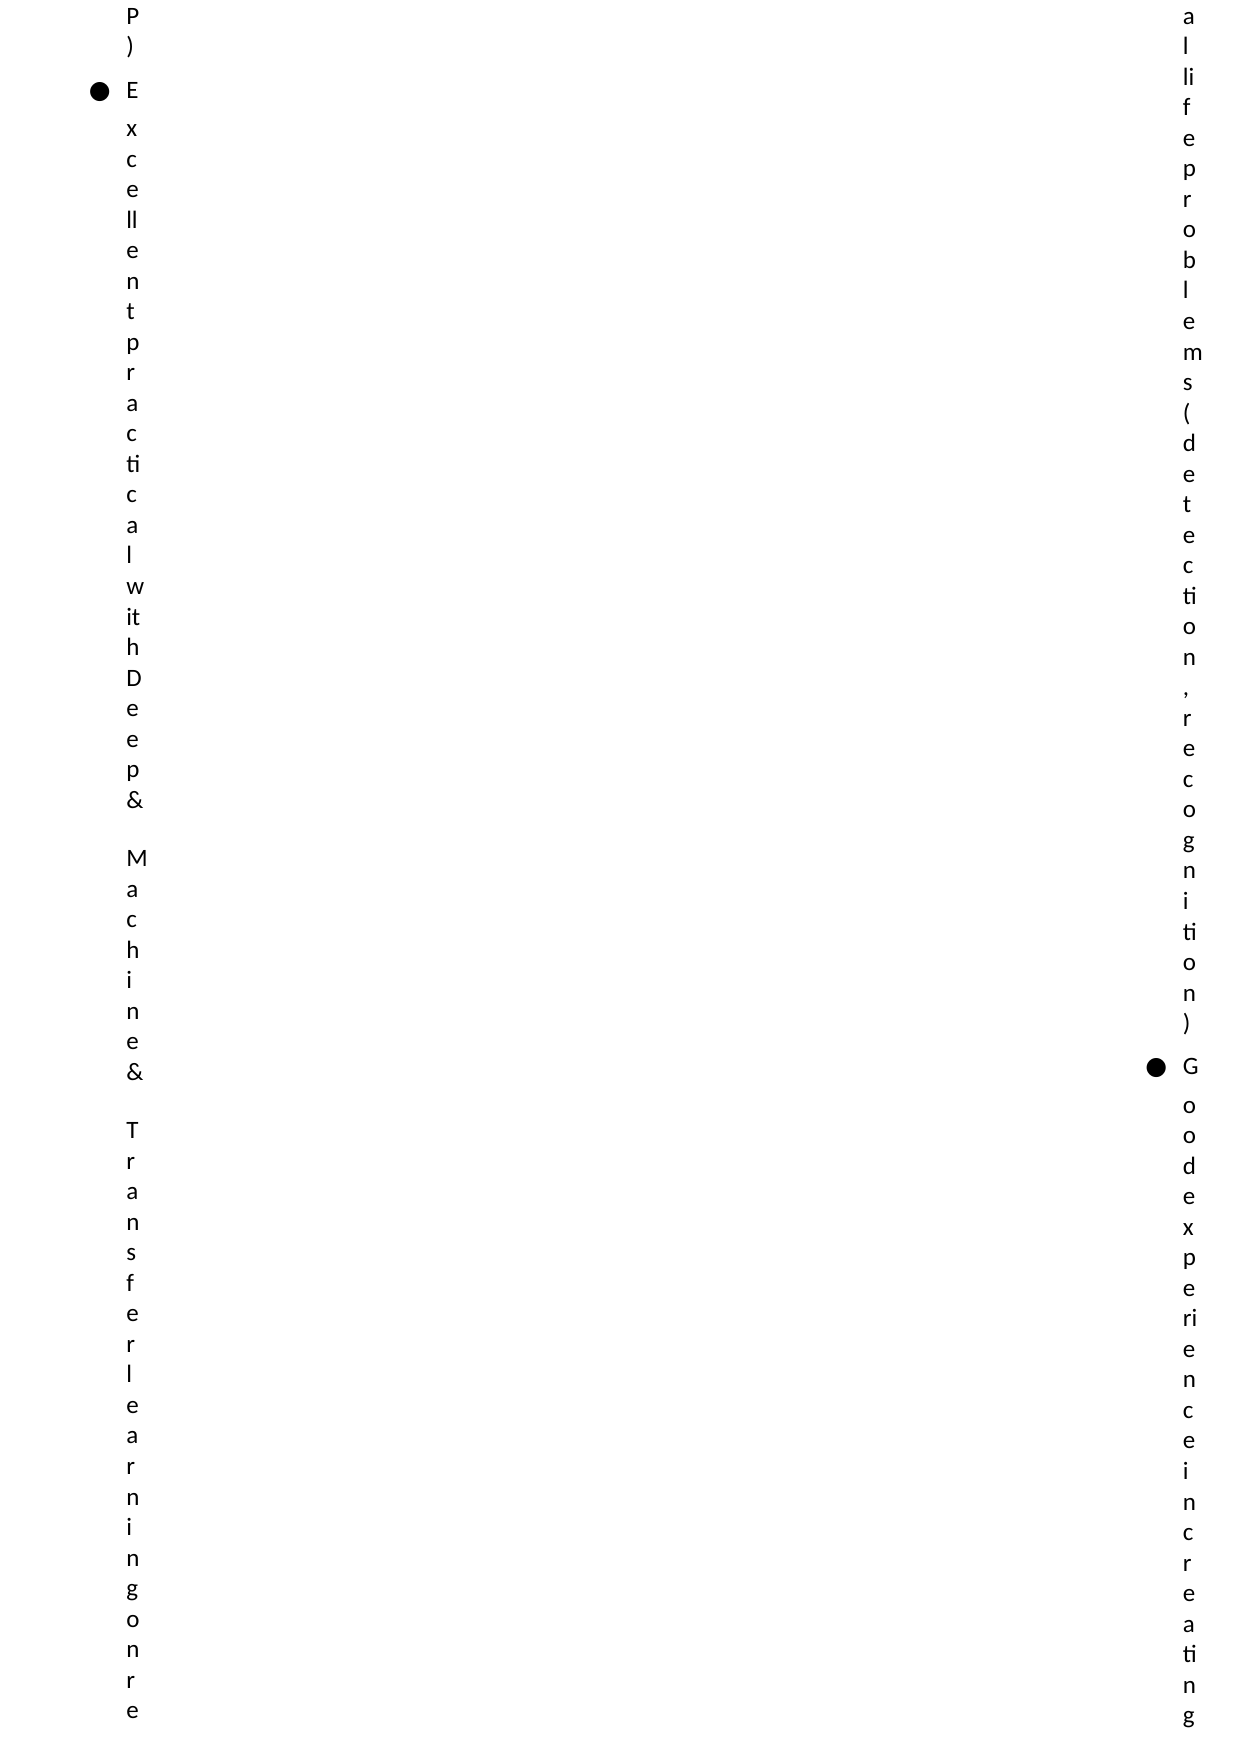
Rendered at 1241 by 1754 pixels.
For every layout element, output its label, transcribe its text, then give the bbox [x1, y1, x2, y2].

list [88, 0, 141, 61]
list Excellent practical with Deep & Machine & Transfer learning on real life problems (detection, recognition) [1145, 0, 1198, 1038]
list Good experience in creating Datasets for small models [1145, 1038, 1198, 1730]
list Excellent practical with Deep & Machine & Transfer learning on real life problems (detection, recognition) [88, 61, 141, 1725]
